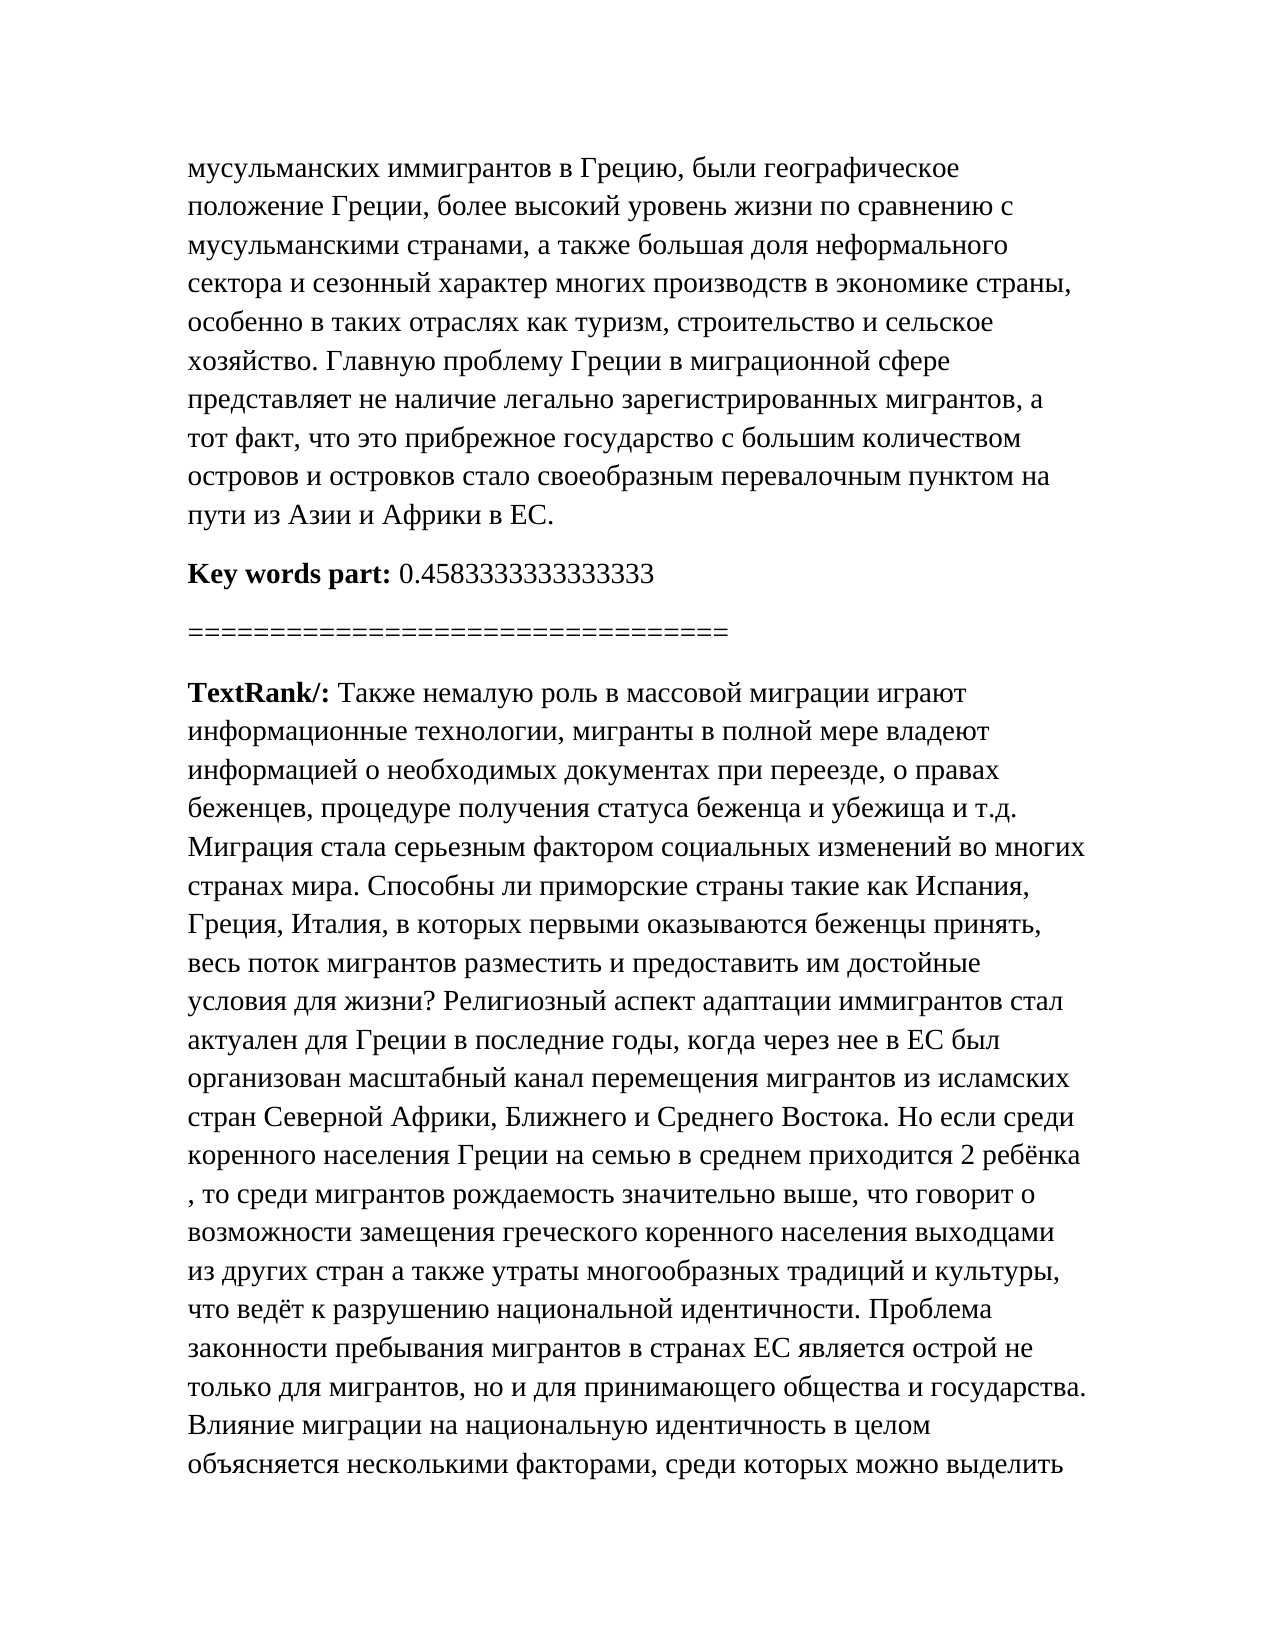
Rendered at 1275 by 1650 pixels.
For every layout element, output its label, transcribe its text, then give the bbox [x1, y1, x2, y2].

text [187, 150, 1087, 530]
text ================================= [187, 616, 1087, 649]
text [187, 675, 1087, 1479]
text Key words part: 0.4583333333333333 [187, 556, 1087, 590]
